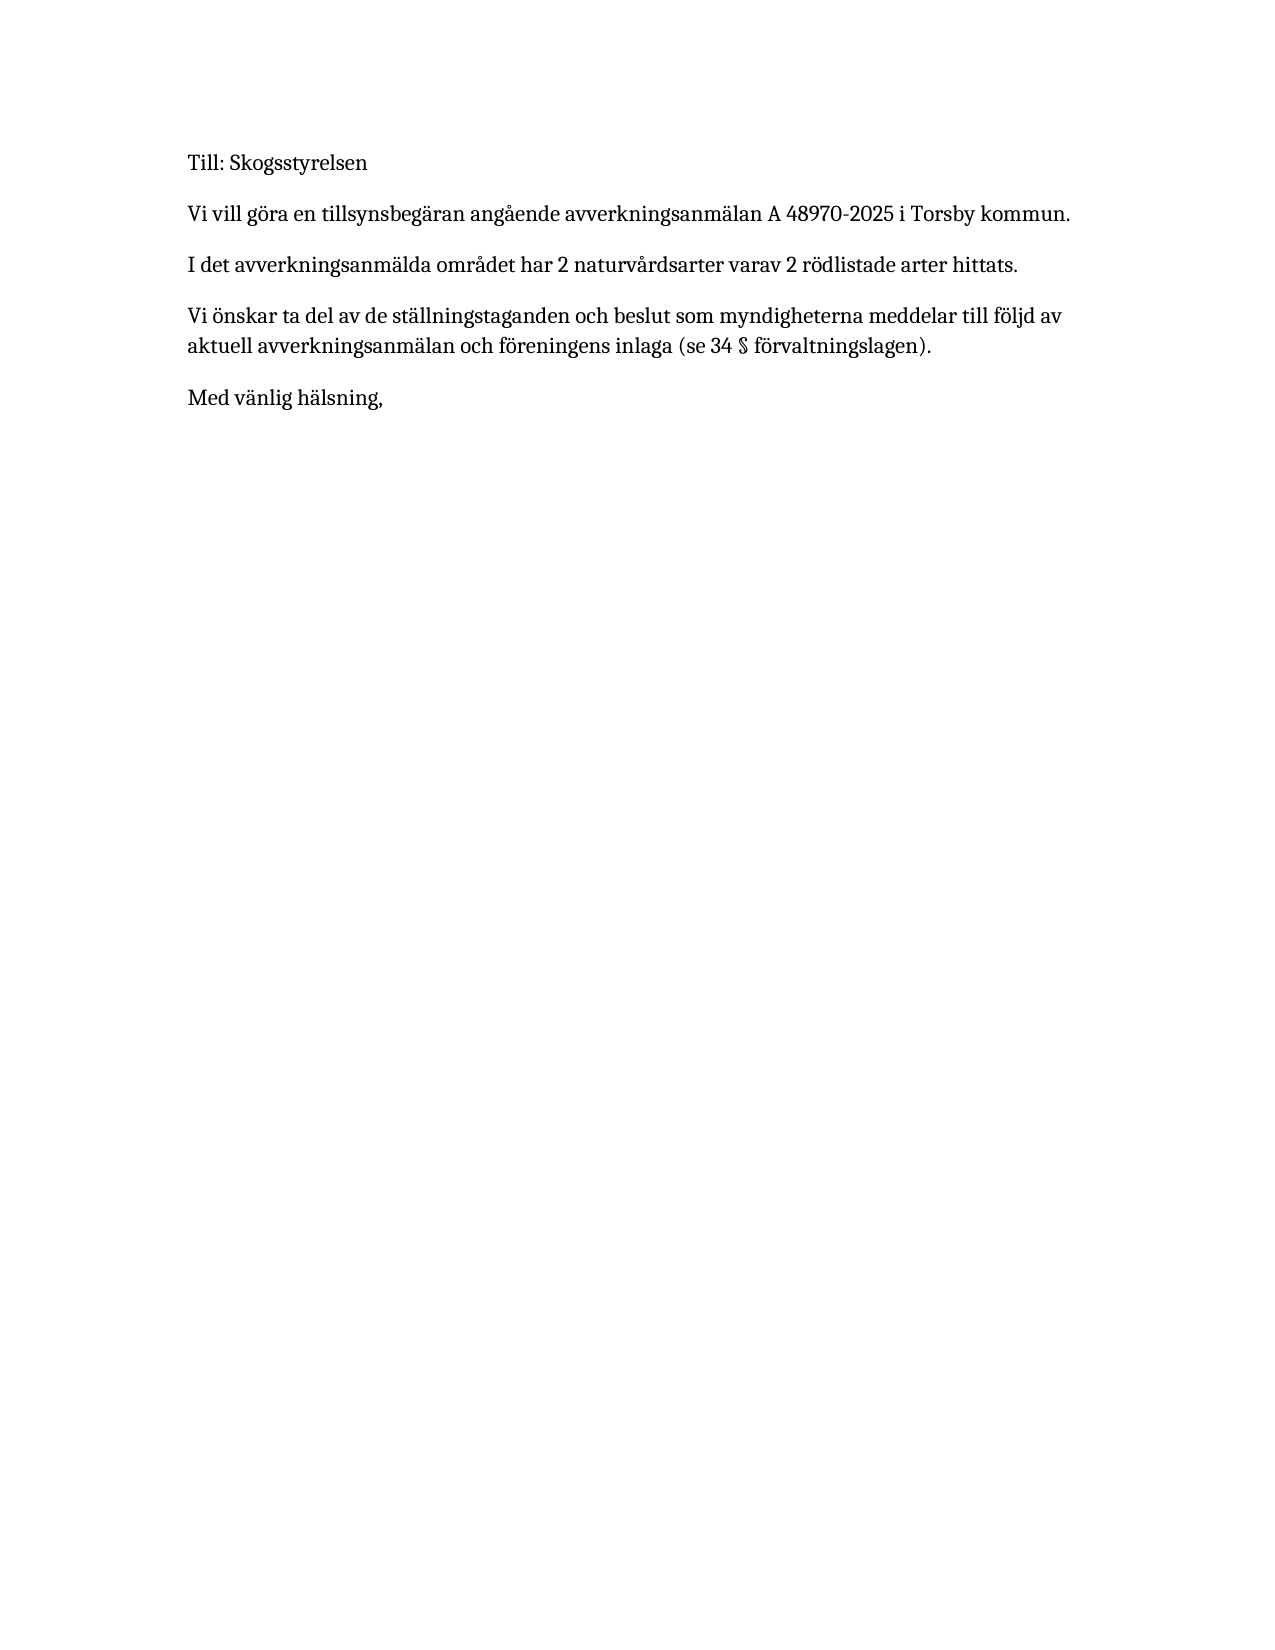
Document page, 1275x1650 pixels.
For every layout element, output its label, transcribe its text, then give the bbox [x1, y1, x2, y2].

text Med vänlig hälsning, [187, 384, 1087, 441]
text Vi önskar ta del av de ställningstaganden och beslut som myndigheterna meddelar till följd av aktuell avverkningsanmälan och föreningens inlaga (se 34 § förvaltningslagen). [187, 303, 1087, 360]
text I det avverkningsanmälda området har 2 naturvårdsarter varav 2 rödlistade arter hittats. [187, 252, 1087, 278]
text Till: Skogsstyrelsen [187, 150, 1087, 176]
text Vi vill göra en tillsynsbegäran angående avverkningsanmälan A 48970-2025 i Torsby kommun. [187, 201, 1087, 227]
